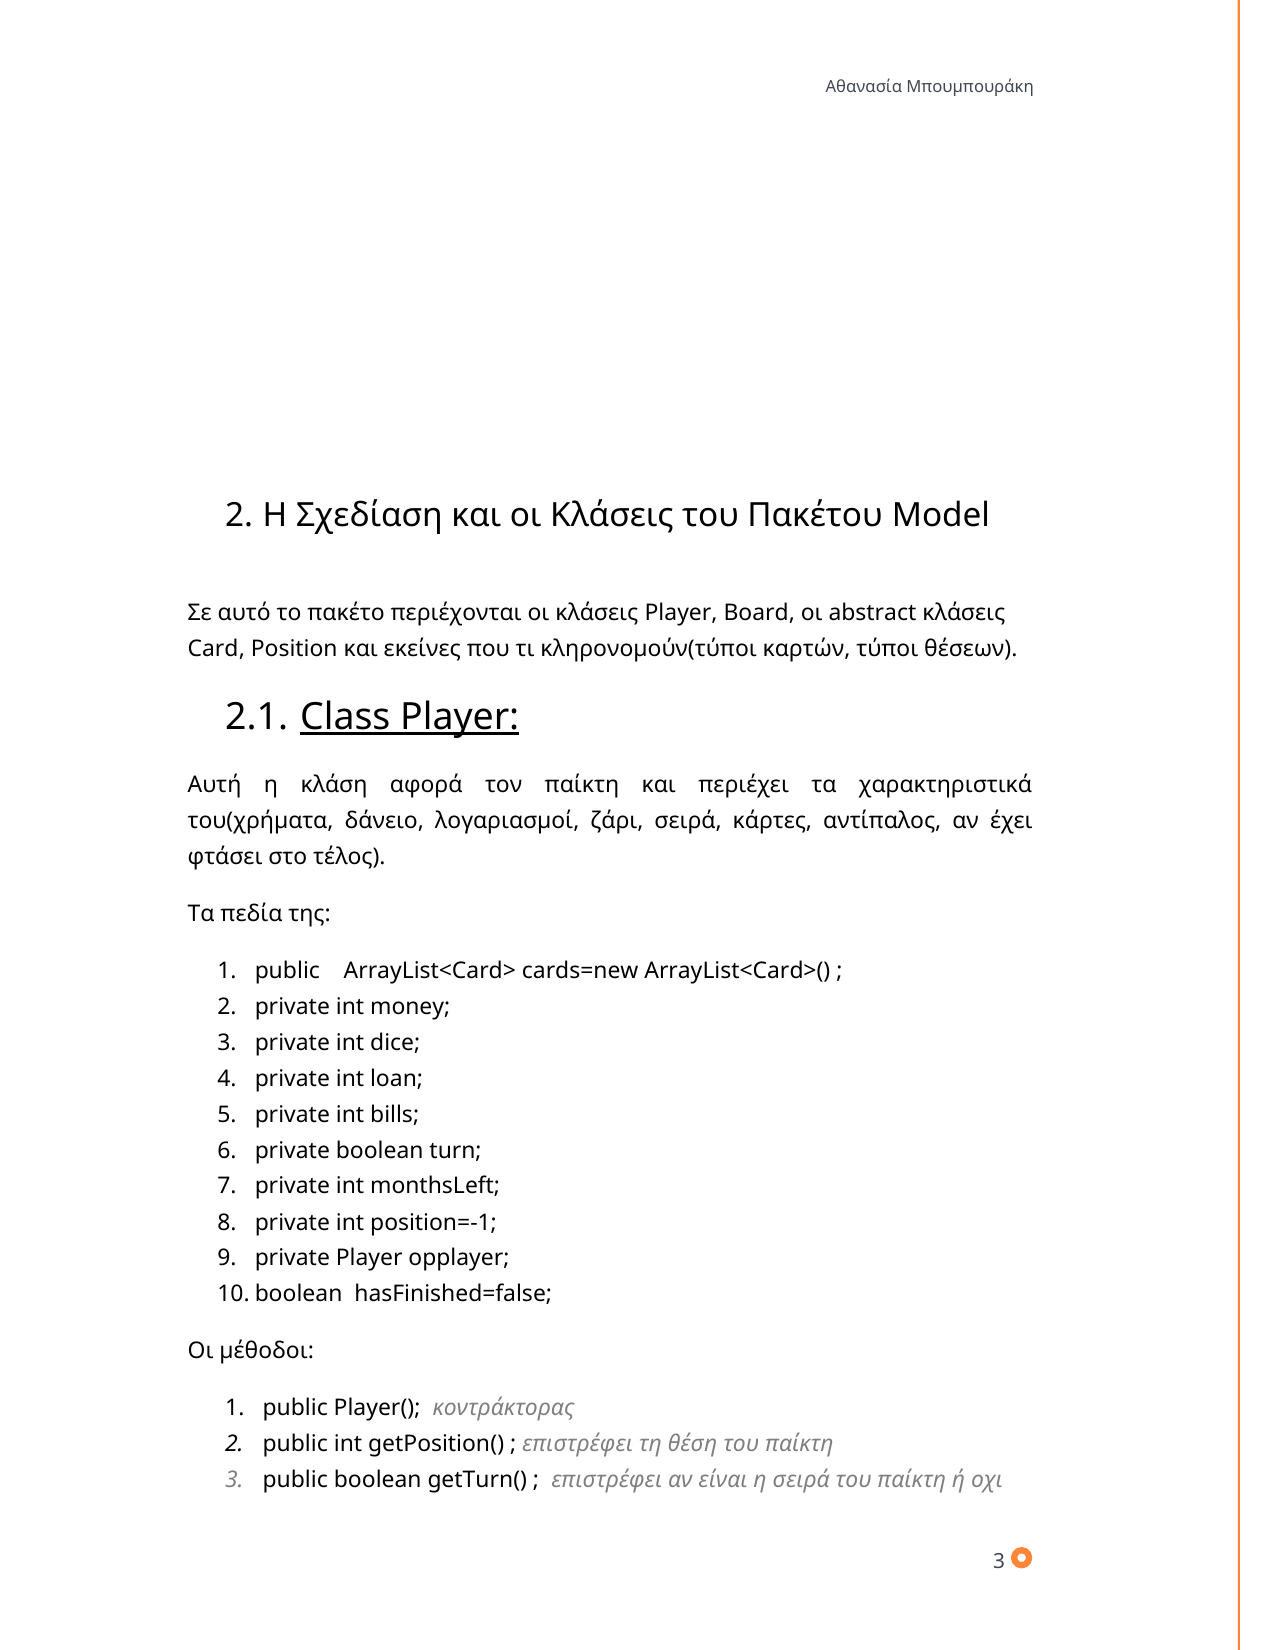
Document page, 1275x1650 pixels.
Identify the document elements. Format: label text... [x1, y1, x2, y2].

text Τα πεδία της: [187, 897, 1034, 928]
text Οι μέθοδοι: [187, 1334, 1034, 1365]
list private int dice; [217, 1026, 1034, 1057]
subtitle Η Σχεδίαση και οι Κλάσεις του Πακέτου Model [225, 491, 1034, 536]
list public Player(); κοντράκτορας [225, 1391, 1034, 1422]
list Class Player: [225, 689, 1034, 740]
list public boolean getTurn() ; επιστρέφει αν είναι η σειρά του παίκτη ή οχι [225, 1463, 1034, 1494]
list public ArrayList<Card> cards=new ArrayList<Card>() ; [217, 954, 1034, 985]
list private int bills; [217, 1098, 1034, 1129]
list private int position=-1; [217, 1205, 1034, 1237]
list private int loan; [217, 1062, 1034, 1093]
list private int money; [217, 990, 1034, 1021]
list private Player opplayer; [217, 1241, 1034, 1273]
list public int getPosition() ; επιστρέφει τη θέση του παίκτη [225, 1427, 1034, 1458]
text Σε αυτό το πακέτο περιέχονται οι κλάσεις Player, Board, οι abstract κλάσεις Card, Position και εκείνες που τι κληρονομούν(τύποι καρτών, τύποι θέσεων). [187, 596, 1034, 663]
text Αυτή η κλάση αφορά τον παίκτη και περιέχει τα χαρακτηριστικά του(χρήματα, δάνειο, λογαριασμοί, ζάρι, σειρά, κάρτες, αντίπαλος, αν έχει φτάσει στο τέλος). [187, 768, 1034, 872]
list private int monthsLeft; [217, 1169, 1034, 1201]
list boolean hasFinished=false; [217, 1277, 1034, 1308]
list private boolean turn; [217, 1133, 1034, 1165]
